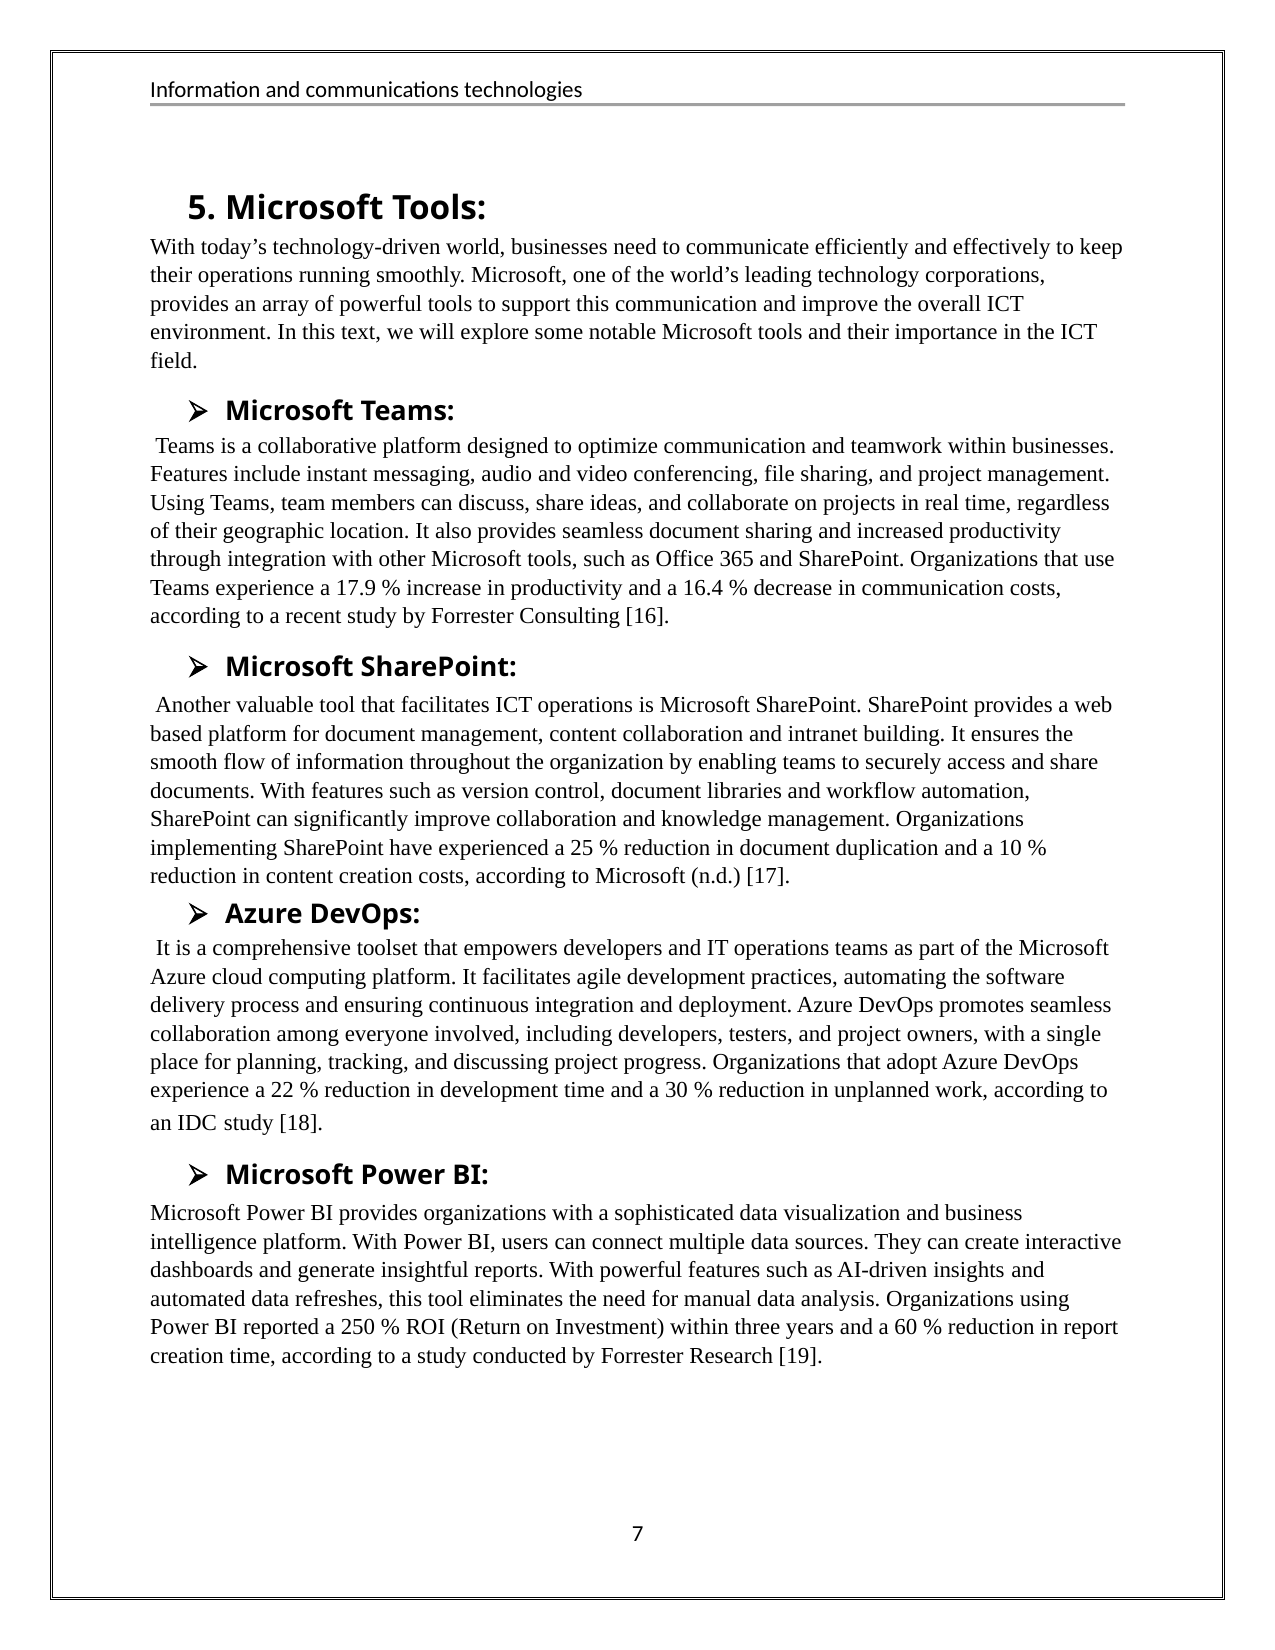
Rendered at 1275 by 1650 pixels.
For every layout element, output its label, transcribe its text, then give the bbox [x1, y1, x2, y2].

subtitle Microsoft SharePoint: [187, 647, 1125, 684]
subtitle Another valuable tool that facilitates ICT operations is Microsoft SharePoint. SharePoint provides a web based platform for document management, content collaboration and intranet building. It ensures the smooth flow of information throughout the organization by enabling teams to securely access and share documents. With features such as version control, document libraries and workflow automation, SharePoint can significantly improve collaboration and knowledge management. Organizations implementing SharePoint have experienced a 25 % reduction in document duplication and a 10 % reduction in content creation costs, according to Microsoft (n.d.) [17]. [150, 691, 1125, 888]
subtitle Azure DevOps: [187, 894, 1125, 931]
text It is a comprehensive toolset that empowers developers and IT operations teams as part of the Microsoft Azure cloud computing platform. It facilitates agile development practices, automating the software delivery process and ensuring continuous integration and deployment. Azure DevOps promotes seamless collaboration among everyone involved, including developers, testers, and project owners, with a single place for planning, tracking, and discussing project progress. Organizations that adopt Azure DevOps experience a 22 % reduction in development time and a 30 % reduction in unplanned work, according to an IDC study [18]. [150, 934, 1125, 1136]
text With today’s technology-driven world, businesses need to communicate efficiently and effectively to keep their operations running smoothly. Microsoft, one of the world’s leading technology corporations, provides an array of powerful tools to support this communication and improve the overall ICT environment. In this text, we will explore some notable Microsoft tools and their importance in the ICT field. [150, 233, 1125, 373]
subtitle Microsoft Tools: [187, 184, 1125, 229]
subtitle Microsoft Power BI provides organizations with a sophisticated data visualization and business intelligence platform. With Power BI, users can connect multiple data sources. They can create interactive dashboards and generate insightful reports. With powerful features such as AI-driven insights and automated data refreshes, this tool eliminates the need for manual data analysis. Organizations using Power BI reported a 250 % ROI (Return on Investment) within three years and a 60 % reduction in report creation time, according to a study conducted by Forrester Research [19]. [150, 1199, 1125, 1368]
subtitle Microsoft Teams: [187, 392, 1125, 429]
subtitle Microsoft Power BI: [187, 1156, 1125, 1192]
text Teams is a collaborative platform designed to optimize communication and teamwork within businesses. Features include instant messaging, audio and video conferencing, file sharing, and project management. Using Teams, team members can discuss, share ideas, and collaborate on projects in real time, regardless of their geographic location. It also provides seamless document sharing and increased productivity through integration with other Microsoft tools, such as Office 365 and SharePoint. Organizations that use Teams experience a 17.9 % increase in productivity and a 16.4 % decrease in communication costs, according to a recent study by Forrester Consulting [16]. [150, 432, 1125, 629]
